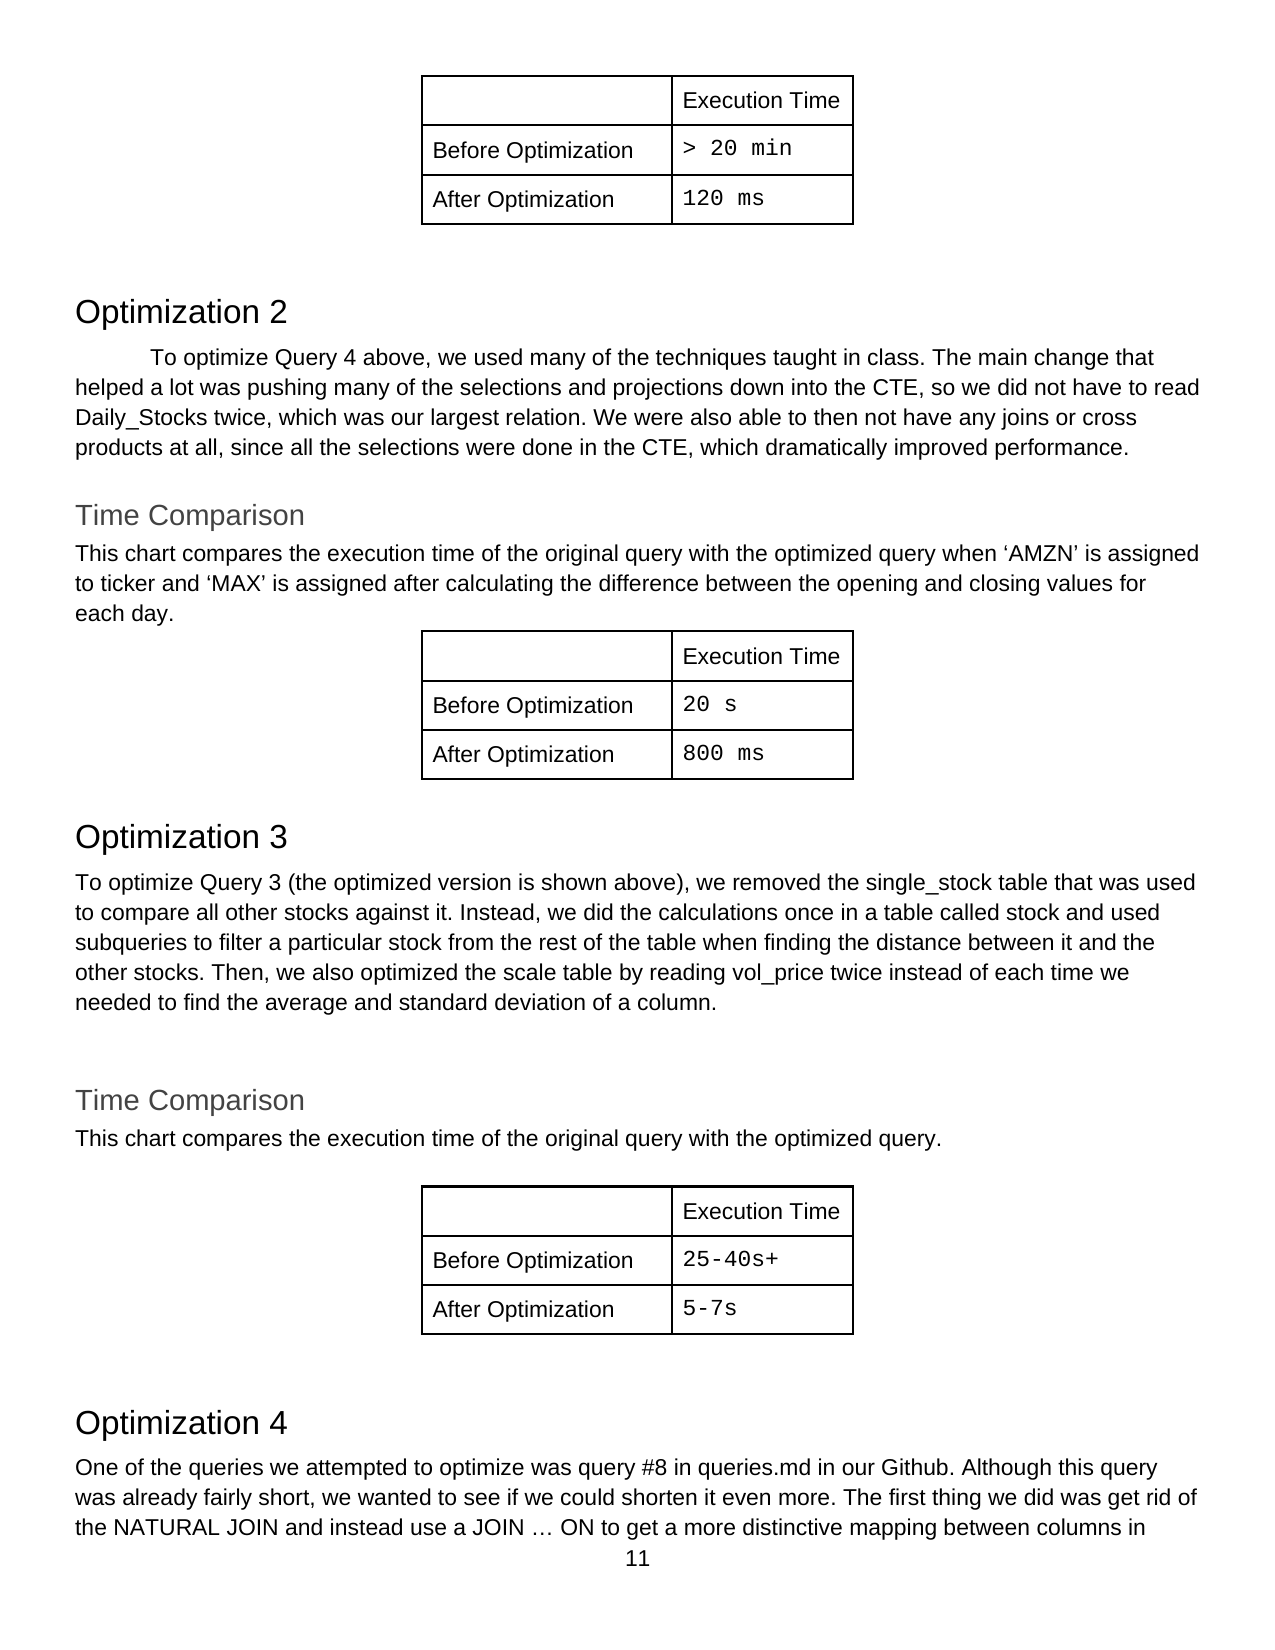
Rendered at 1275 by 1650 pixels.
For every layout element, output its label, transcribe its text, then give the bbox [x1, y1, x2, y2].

table_cell After Optimization [423, 1286, 671, 1333]
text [75, 1454, 1200, 1541]
table_header Execution Time [673, 1188, 852, 1235]
subtitle Optimization 3 [75, 818, 1200, 856]
table_header Execution Time [673, 632, 852, 679]
text This chart compares the execution time of the original query with the optimized query when ‘AMZN’ is assigned to ticker and ‘MAX’ is assigned after calculating the difference between the opening and closing values for each day. [75, 539, 1200, 626]
text This chart compares the execution time of the original query with the optimized query. [75, 1125, 1200, 1151]
table_cell Before Optimization [423, 1237, 671, 1284]
table_header Execution Time [673, 77, 852, 124]
table_cell > 20 min [673, 126, 852, 173]
table_cell After Optimization [423, 176, 671, 223]
text To optimize Query 3 (the optimized version is shown above), we removed the single_stock table that was used to compare all other stocks against it. Instead, we did the calculations once in a table called stock and used subqueries to filter a particular stock from the rest of the table when finding the distance between it and the other stocks. Then, we also optimized the scale table by reading vol_price twice instead of each time we needed to find the average and standard deviation of a column. [75, 868, 1200, 1016]
subtitle Optimization 4 [75, 1403, 1200, 1441]
table_cell 20 s [673, 682, 852, 729]
subtitle Optimization 2 [75, 293, 1200, 331]
text To optimize Query 4 above, we used many of the techniques taught in class. The main change that helped a lot was pushing many of the selections and projections down into the CTE, so we did not have to read Daily_Stocks twice, which was our largest relation. We were also able to then not have any joins or cross products at all, since all the selections were done in the CTE, which dramatically improved performance. [75, 343, 1200, 461]
subtitle Time Comparison [75, 498, 1200, 531]
table_cell Before Optimization [423, 682, 671, 729]
table_header [423, 632, 671, 679]
table_cell Before Optimization [423, 126, 671, 173]
table_cell 120 ms [673, 176, 852, 223]
table_header [423, 1188, 671, 1235]
table_cell 5-7s [673, 1286, 852, 1333]
table_cell 800 ms [673, 731, 852, 778]
subtitle Time Comparison [75, 1083, 1200, 1117]
table_header [423, 77, 671, 124]
table_cell 25-40s+ [673, 1237, 852, 1284]
table_cell After Optimization [423, 731, 671, 778]
